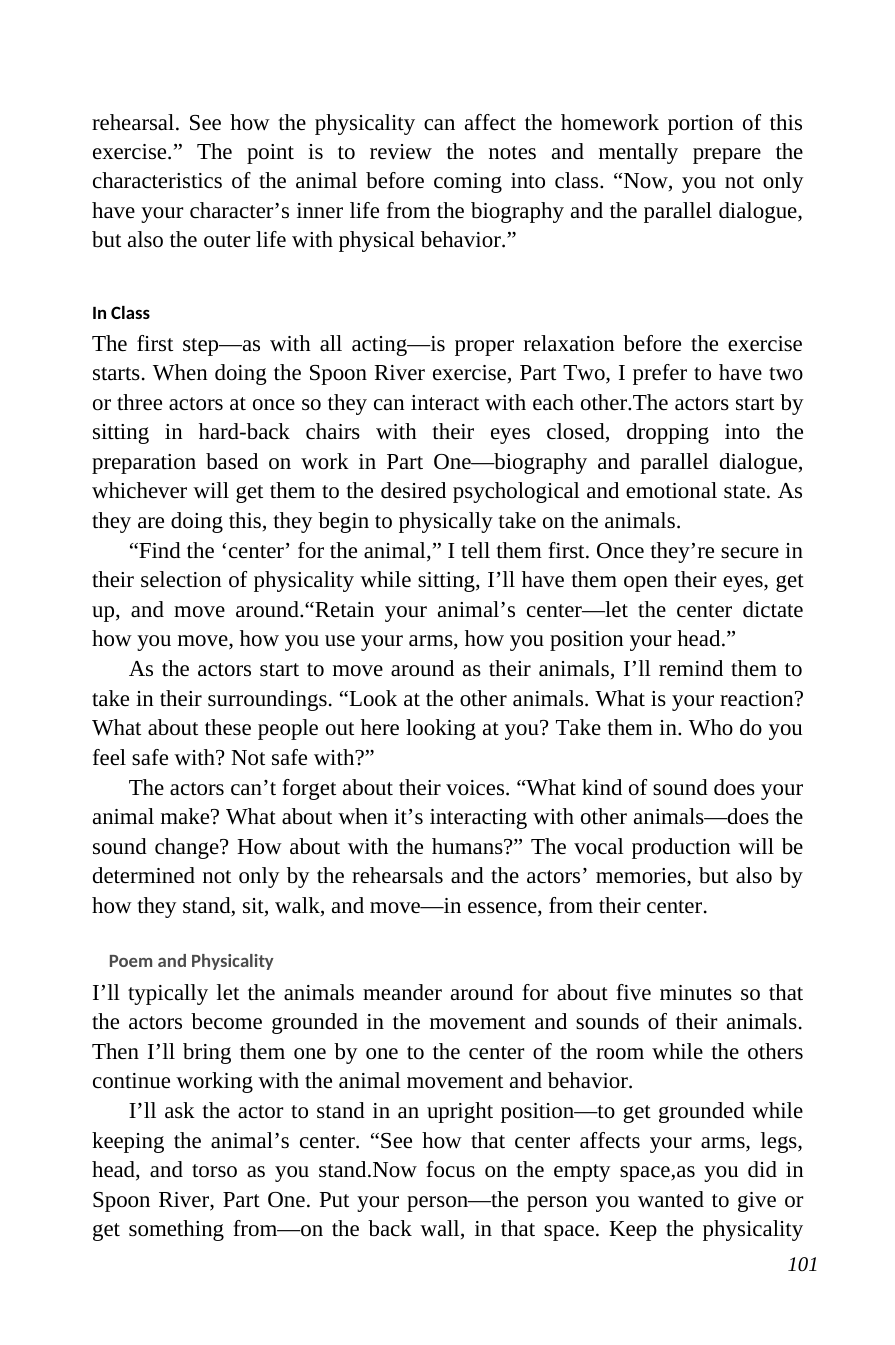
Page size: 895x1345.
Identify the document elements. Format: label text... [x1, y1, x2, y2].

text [92, 108, 805, 253]
text The first step—as with all acting—is proper relaxation before the exercise starts. When doing the Spoon River exercise, Part Two, I prefer to have two or three actors at once so they can interact with each other.The actors start by sitting in hard-back chairs with their eyes closed, dropping into the preparation based on work in Part One—biography and parallel dialogue, whichever will get them to the desired psychological and emotional state. As they are doing this, they begin to physically take on the animals. [92, 330, 805, 533]
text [92, 1097, 805, 1242]
text I’ll typically let the animals meander around for about five minutes so that the actors become grounded in the movement and sounds of their animals. Then I’ll bring them one by one to the center of the room while the others continue working with the animal movement and behavior. [92, 979, 805, 1094]
text As the actors start to move around as their animals, I’ll remind them to take in their surroundings. “Look at the other animals. What is your reaction? What about these people out here looking at you? Take them in. Who do you feel safe with? Not safe with?” [92, 655, 805, 770]
subtitle Poem and Physicality [108, 949, 804, 972]
text The actors can’t forget about their voices. “What kind of sound does your animal make? What about when it’s interacting with other animals—does the sound change? How about with the humans?” The vocal production will be determined not only by the rehearsals and the actors’ memories, but also by how they stand, sit, walk, and move—in essence, from their center. [92, 774, 805, 918]
text “Find the ‘center’ for the animal,” I tell them first. Once they’re secure in their selection of physicality while sitting, I’ll have them open their eyes, get up, and move around.“Retain your animal’s center—let the center dictate how you move, how you use your arms, how you position your head.” [92, 537, 805, 652]
subtitle In Class [92, 301, 804, 324]
